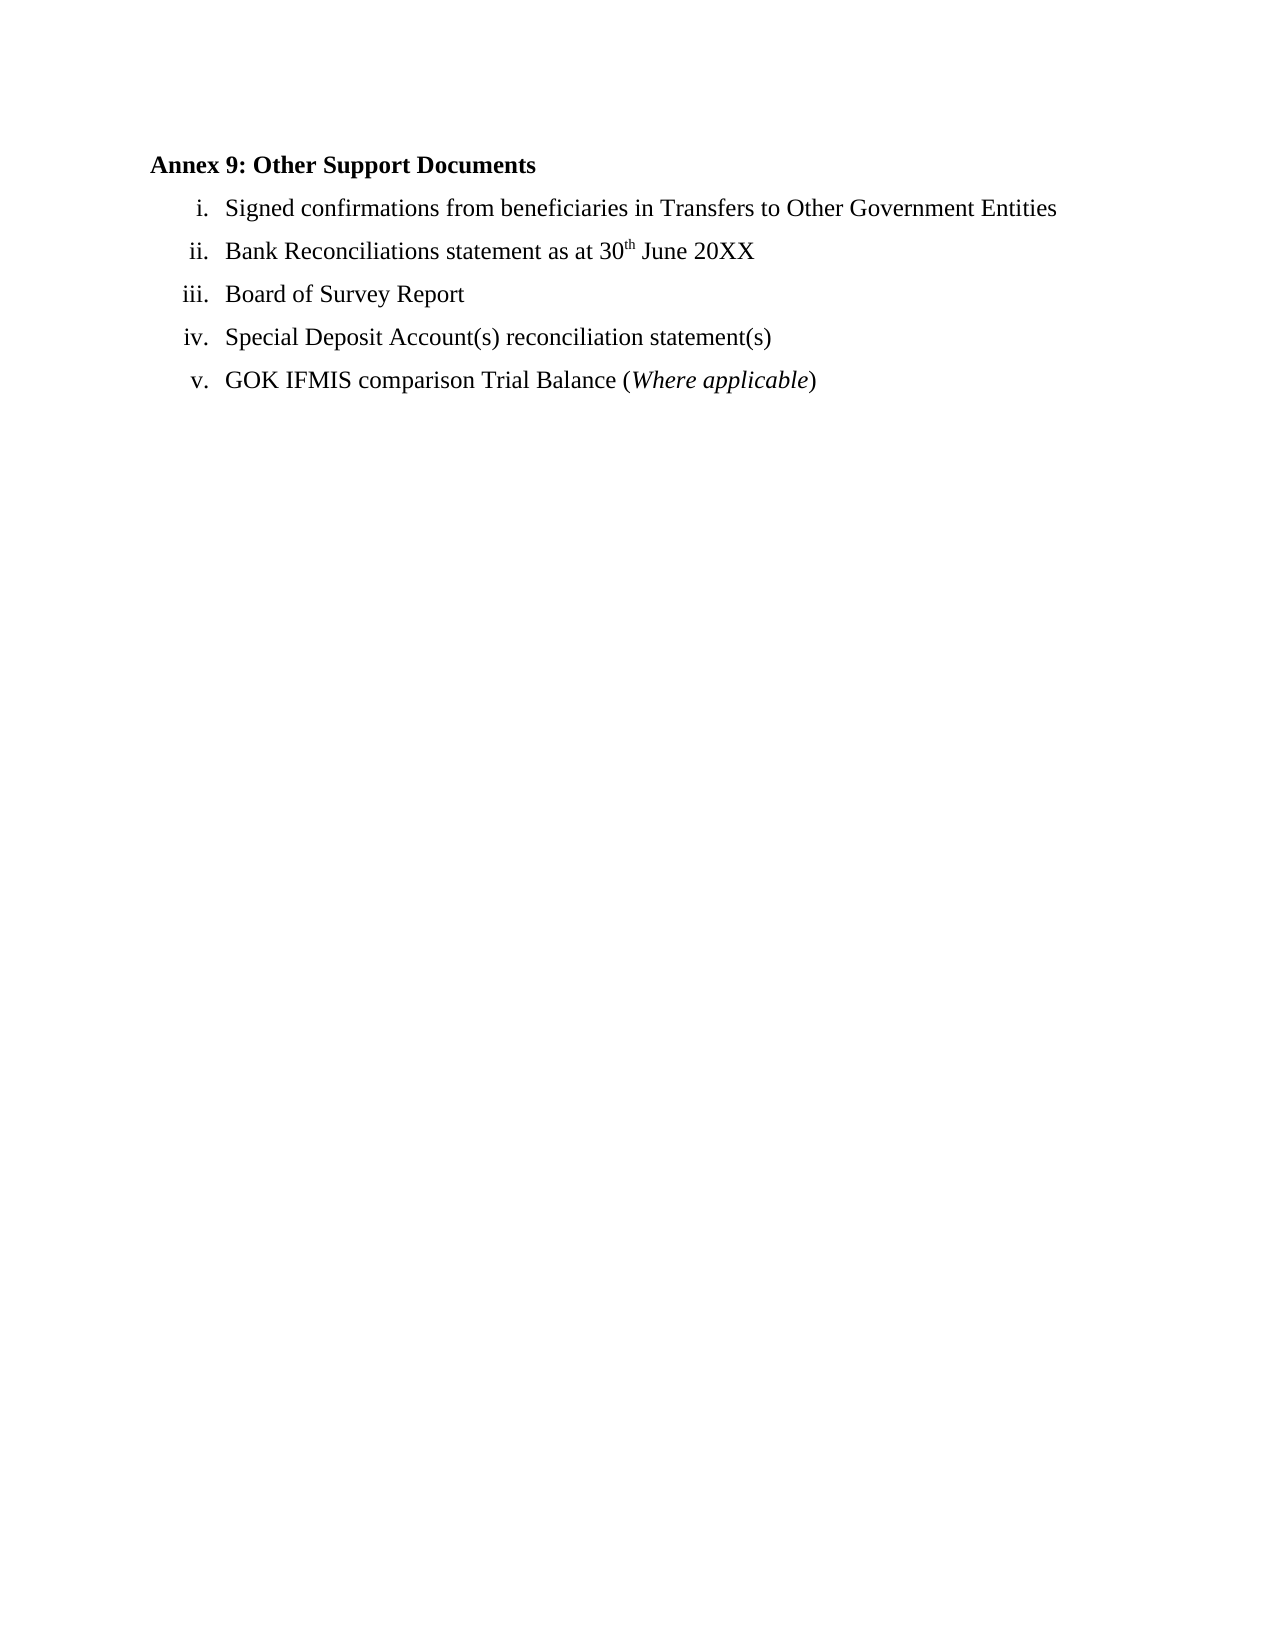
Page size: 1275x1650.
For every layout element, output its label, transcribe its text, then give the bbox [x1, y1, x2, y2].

list Signed confirmations from beneficiaries in Transfers to Other Government Entities [209, 193, 1125, 222]
list Bank Reconciliations statement as at 30th June 20XX [209, 236, 1125, 265]
list Special Deposit Account(s) reconciliation statement(s) [209, 322, 1125, 351]
text Annex 9: Other Support Documents [150, 150, 1125, 179]
list Board of Survey Report [209, 279, 1125, 308]
list GOK IFMIS comparison Trial Balance (Where applicable) [209, 366, 1125, 394]
